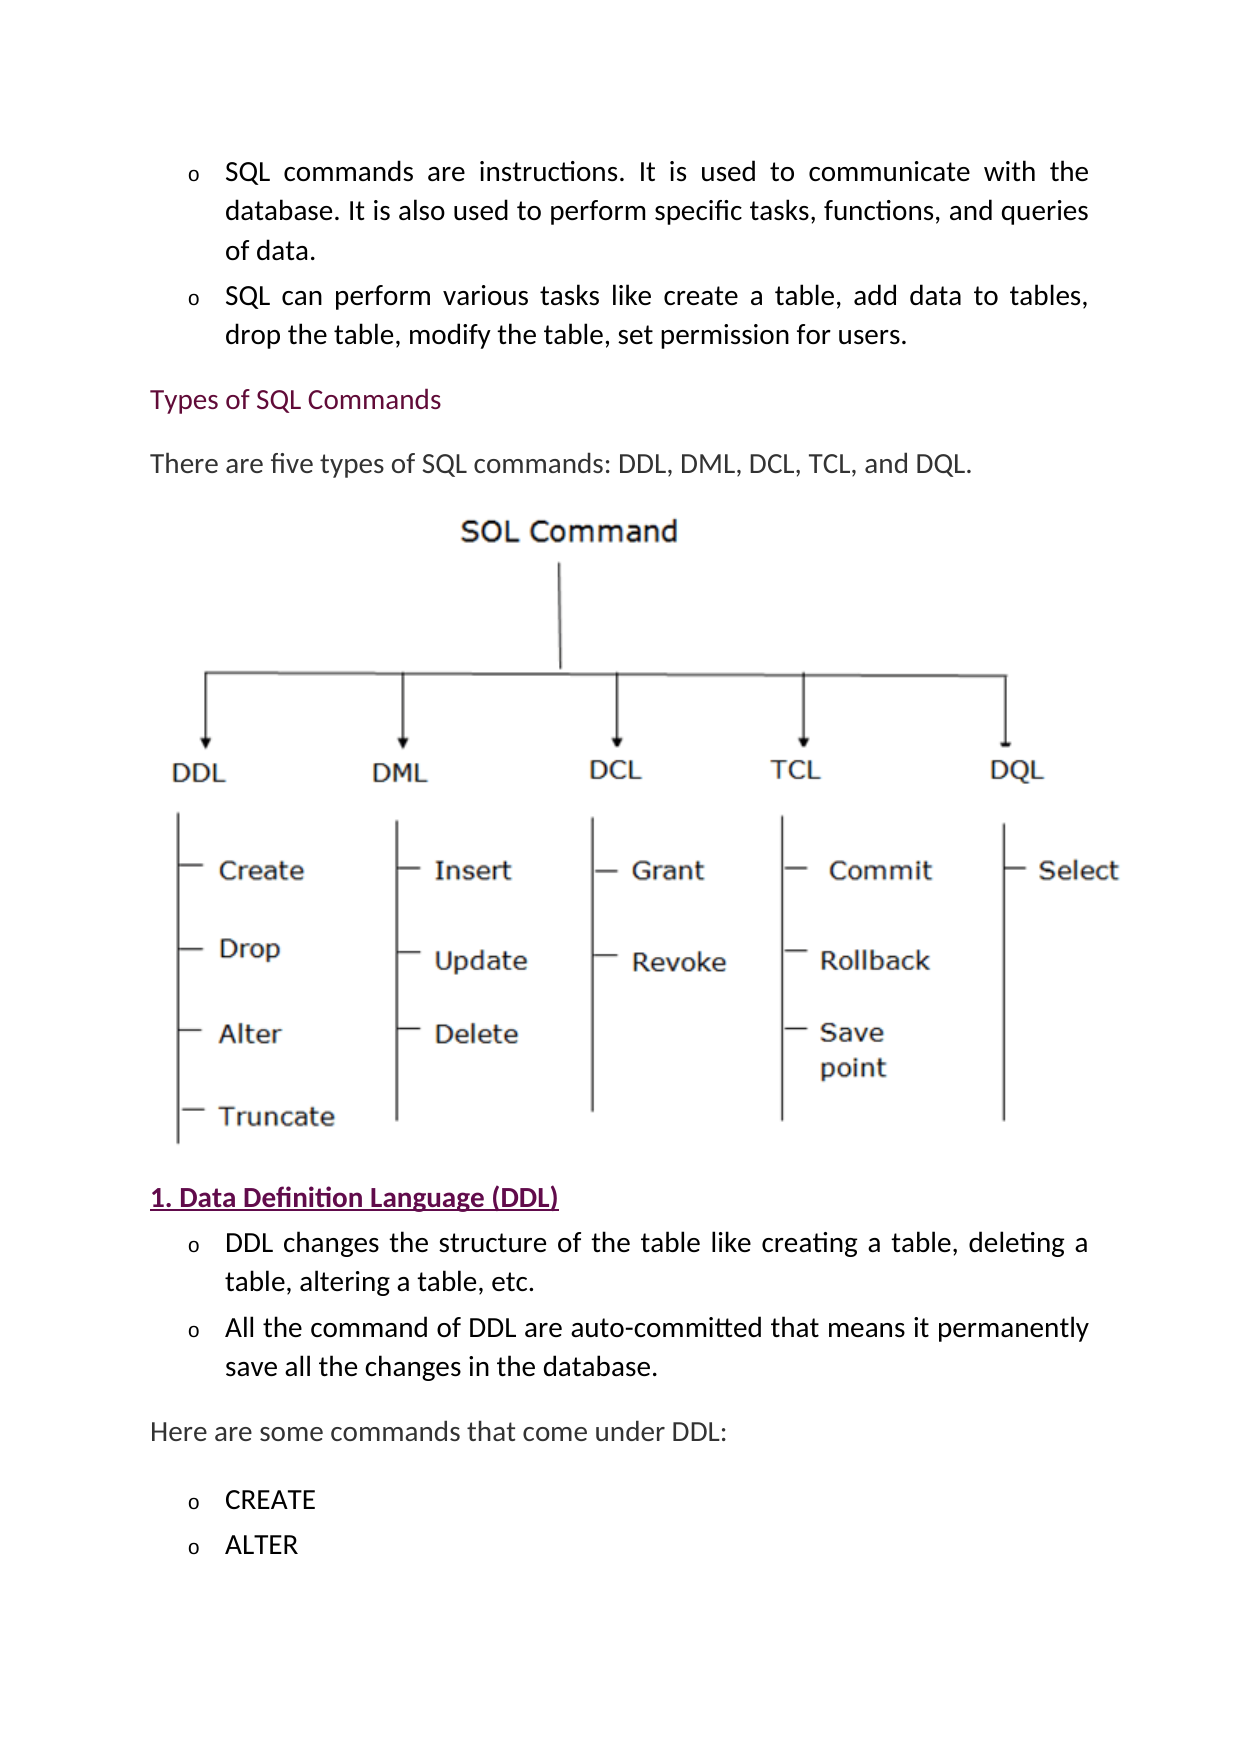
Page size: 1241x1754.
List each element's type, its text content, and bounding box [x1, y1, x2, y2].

text There are five types of SQL commands: DDL, DML, DCL, TCL, and DQL. [150, 446, 1090, 481]
subtitle Types of SQL Commands [150, 381, 1090, 416]
picture [150, 510, 1132, 1161]
text Here are some commands that come under DDL: [150, 1413, 1090, 1448]
list SQL commands are instructions. It is used to communicate with the database. It is also used to perform specific tasks, functions, and queries of data. [187, 150, 1090, 267]
list DDL changes the structure of the table like creating a table, deleting a table, altering a table, etc. [187, 1221, 1090, 1299]
list SQL can perform various tasks like create a table, add data to tables, drop the table, modify the table, set permission for users. [187, 273, 1090, 352]
list All the command of DDL are auto-committed that means it permanently save all the changes in the database. [187, 1305, 1090, 1383]
subtitle 1. Data Definition Language (DDL) [150, 1179, 1090, 1215]
list CREATE [187, 1477, 1090, 1517]
list ALTER [187, 1523, 1090, 1562]
